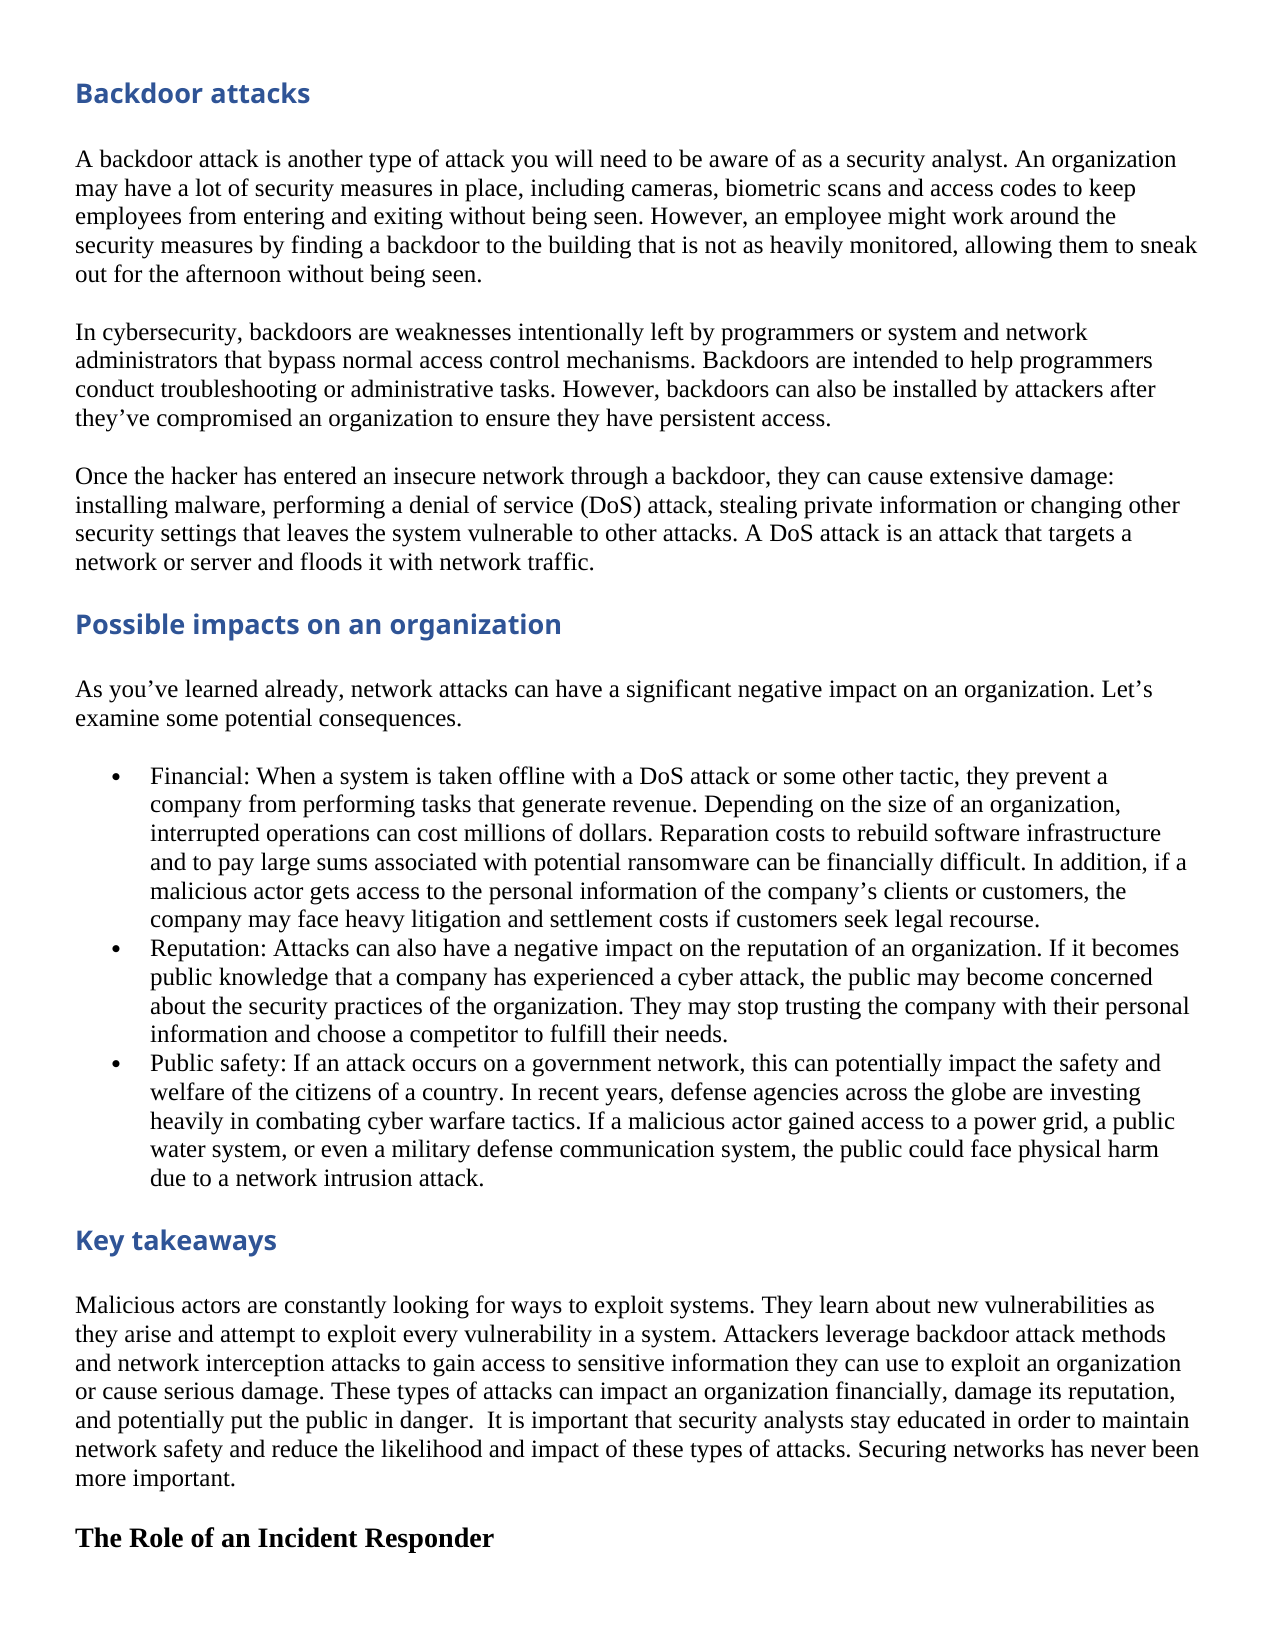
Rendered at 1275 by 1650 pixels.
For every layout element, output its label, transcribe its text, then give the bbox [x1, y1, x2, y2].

text As you’ve learned already, network attacks can have a significant negative impact on an organization. Let’s examine some potential consequences. [75, 674, 1200, 732]
text In cybersecurity, backdoors are weaknesses intentionally left by programmers or system and network administrators that bypass normal access control mechanisms. Backdoors are intended to help programmers conduct troubleshooting or administrative tasks. However, backdoors can also be installed by attackers after they’ve compromised an organization to ensure they have persistent access. [75, 317, 1200, 432]
text A backdoor attack is another type of attack you will need to be aware of as a security analyst. An organization may have a lot of security measures in place, including cameras, biometric scans and access codes to keep employees from entering and exiting without being seen. However, an employee might work around the security measures by finding a backdoor to the building that is not as heavily monitored, allowing them to sneak out for the afternoon without being seen. [75, 144, 1200, 288]
list Public safety: If an attack occurs on a government network, this can potentially impact the safety and welfare of the citizens of a country. In recent years, defense agencies across the globe are investing heavily in combating cyber warfare tactics. If a malicious actor gained access to a power grid, a public water system, or even a military defense communication system, the public could face physical harm due to a network intrusion attack. [112, 1107, 1200, 1250]
text Once the hacker has entered an insecure network through a backdoor, they can cause extensive damage: installing malware, performing a denial of service (DoS) attack, stealing private information or changing other security settings that leaves the system vulnerable to other attacks. A DoS attack is an attack that targets a network or server and floods it with network traffic. [75, 461, 1200, 576]
text Malicious actors are constantly looking for ways to exploit systems. They learn about new vulnerabilities as they arise and attempt to exploit every vulnerability in a system. Attackers leverage backdoor attack methods and network interception attacks to gain access to sensitive information they can use to exploit an organization or cause serious damage. These types of attacks can impact an organization financially, damage its reputation, and potentially put the public in danger. It is important that security analysts stay educated in order to maintain network safety and reduce the likelihood and impact of these types of attacks. Securing networks has never been more important. [75, 1348, 1200, 1550]
subtitle Backdoor attacks [75, 75, 1200, 112]
subtitle Possible impacts on an organization [75, 605, 1200, 642]
list Financial: When a system is taken offline with a DoS attack or some other tactic, they prevent a company from performing tasks that generate revenue. Depending on the size of an organization, interrupted operations can cost millions of dollars. Reparation costs to rebuild software infrastructure and to pay large sums associated with potential ransomware can be financially difficult. In addition, if a malicious actor gets access to the personal information of the company’s clients or customers, the company may face heavy litigation and settlement costs if customers seek legal recourse. [112, 761, 1200, 933]
subtitle Key takeaways [75, 1279, 1200, 1316]
list Reputation: Attacks can also have a negative impact on the reputation of an organization. If it becomes public knowledge that a company has experienced a cyber attack, the public may become concerned about the security practices of the organization. They may stop trusting the company with their personal information and choose a competitor to fulfill their needs. [112, 962, 1200, 1077]
